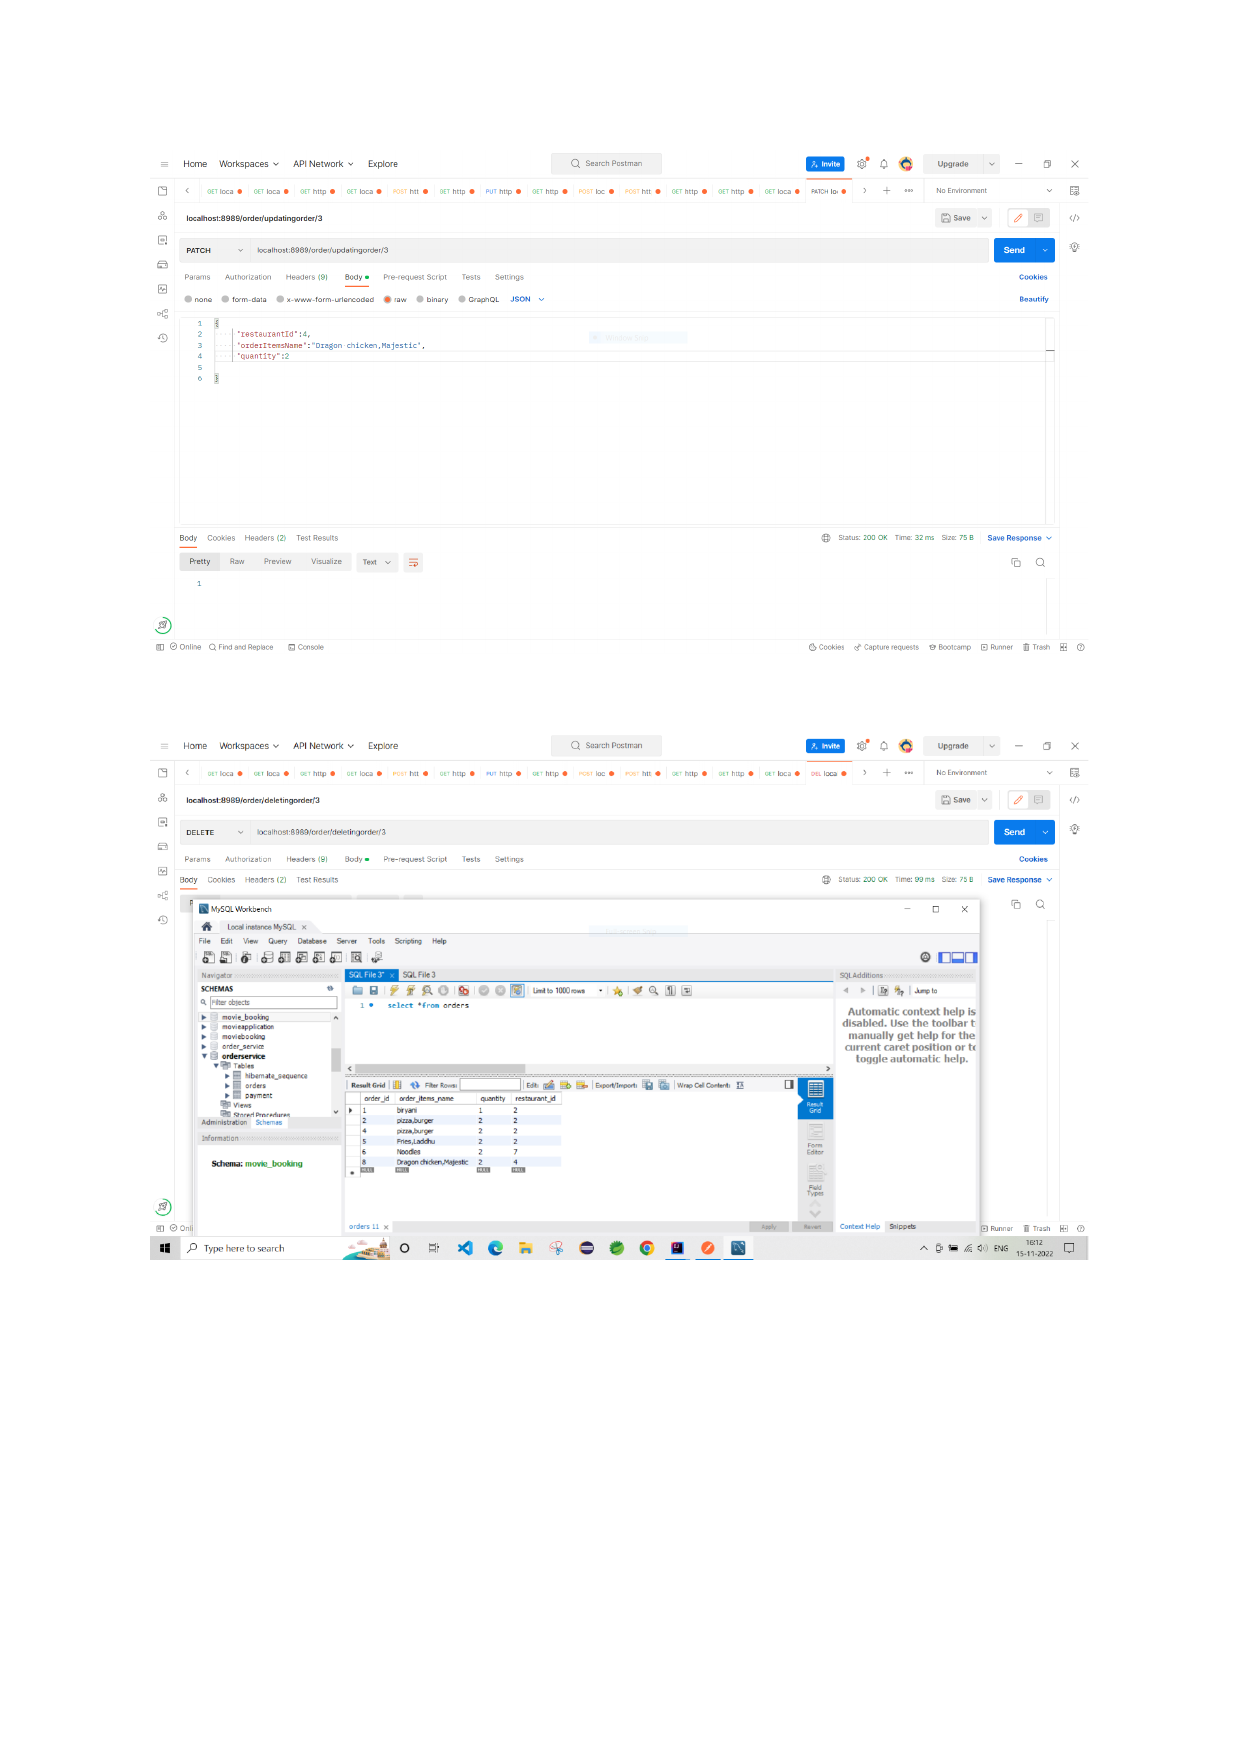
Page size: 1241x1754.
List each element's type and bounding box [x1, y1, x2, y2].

picture [150, 150, 1089, 654]
picture [150, 731, 1089, 1260]
